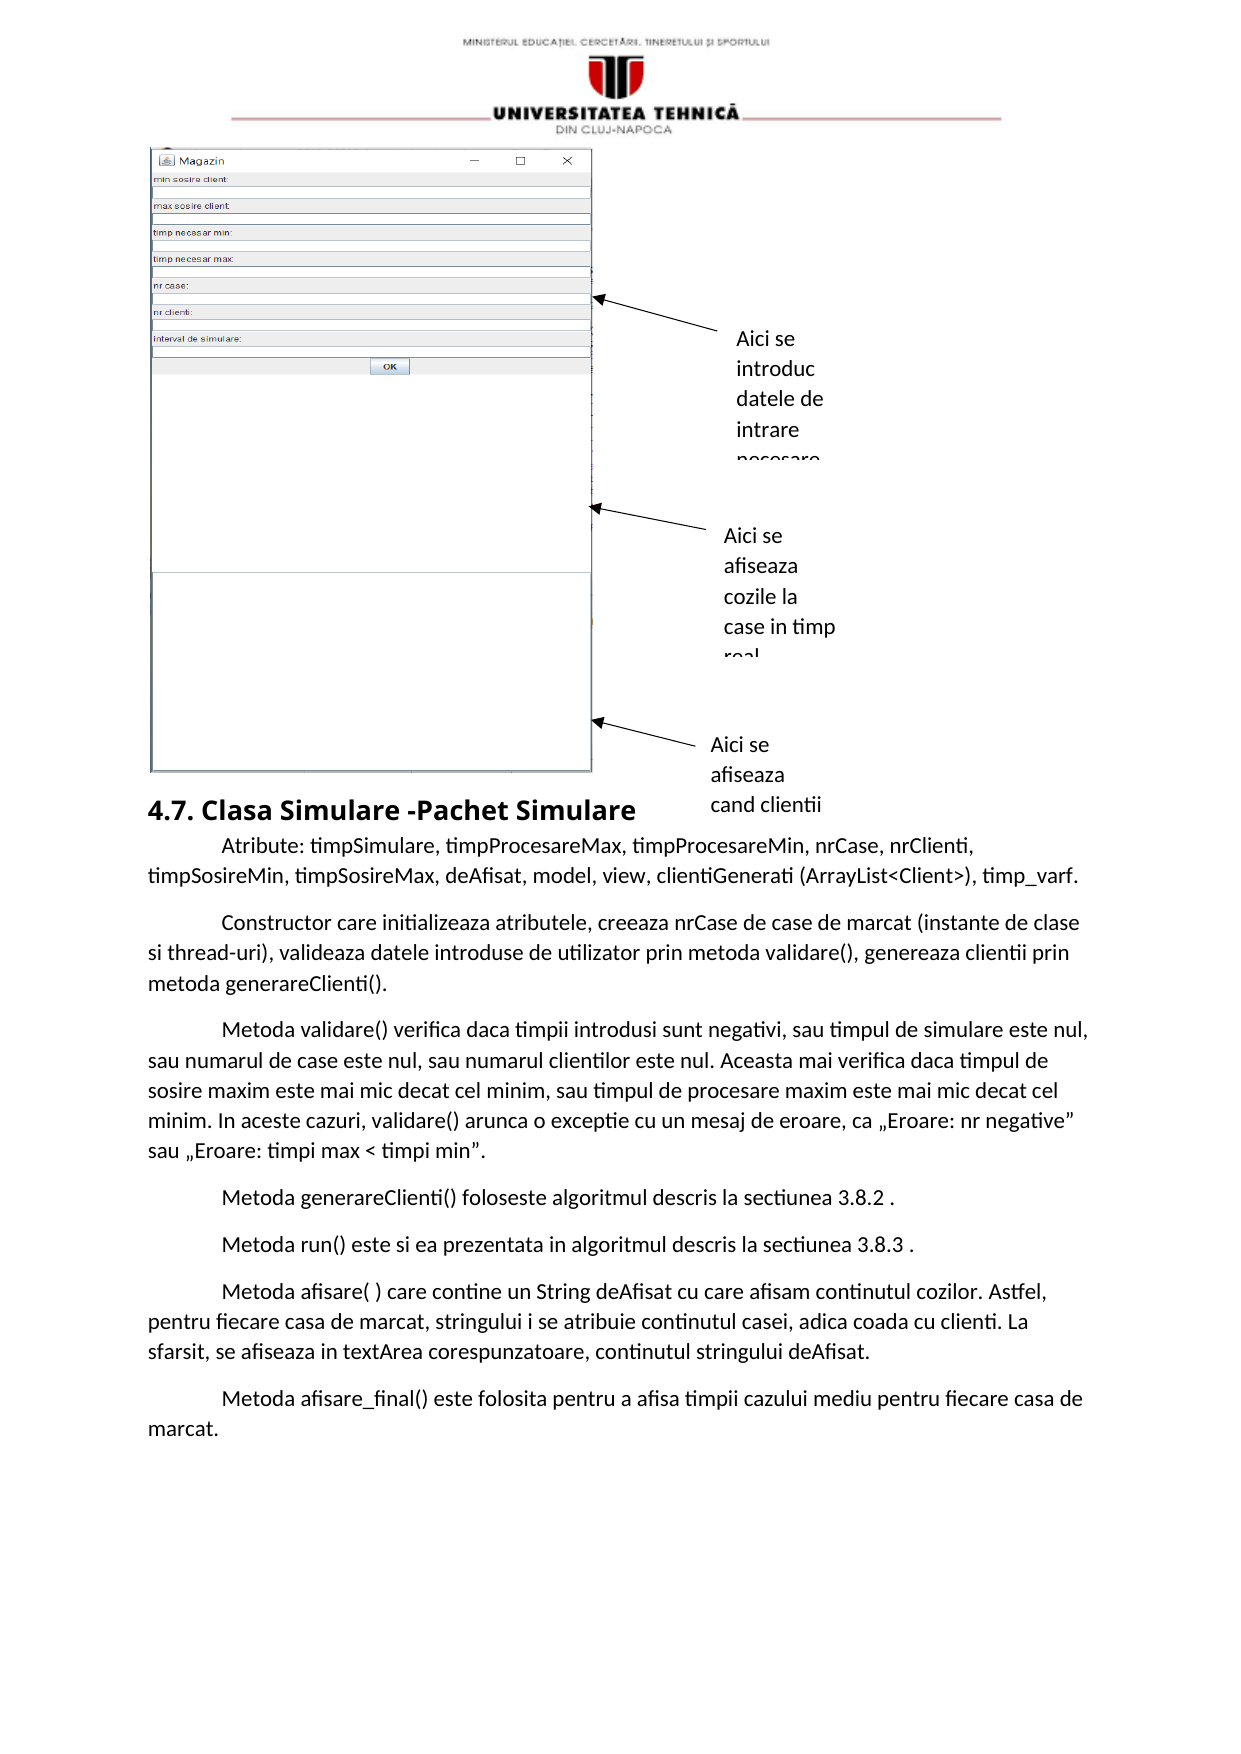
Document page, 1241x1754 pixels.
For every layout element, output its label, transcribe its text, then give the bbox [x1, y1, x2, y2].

text Metoda validare() verifica daca timpii introdusi sunt negativi, sau timpul de simulare este nul, sau numarul de case este nul, sau numarul clientilor este nul. Aceasta mai verifica daca timpul de sosire maxim este mai mic decat cel minim, sau timpul de procesare maxim este mai mic decat cel minim. In aceste cazuri, validare() arunca o exceptie cu un mesaj de eroare, ca „Eroare: nr negative” sau „Eroare: timpi max < timpi min”. [148, 1016, 1093, 1164]
text Constructor care initializeaza atributele, creeaza nrCase de case de marcat (instante de clase si thread-uri), valideaza datele introduse de utilizator prin metoda validare(), genereaza clientii prin metoda generareClienti(). [148, 908, 1093, 997]
subtitle 4.7. Clasa Simulare -Pachet Simulare [148, 791, 1093, 828]
picture [150, 0, 1002, 773]
text Metoda generareClienti() foloseste algoritmul descris la sectiunea 3.8.2 . [148, 1183, 1093, 1211]
text Atribute: timpSimulare, timpProcesareMax, timpProcesareMin, nrCase, nrClienti, timpSosireMin, timpSosireMax, deAfisat, model, view, clientiGenerati (ArrayList<Client>), timp_varf. [148, 831, 1093, 889]
text Metoda afisare( ) care contine un String deAfisat cu care afisam continutul cozilor. Astfel, pentru fiecare casa de marcat, stringului i se atribuie continutul casei, adica coada cu clienti. La sfarsit, se afiseaza in textArea corespunzatoare, continutul stringului deAfisat. [148, 1277, 1093, 1366]
text Metoda afisare_final() este folosita pentru a afisa timpii cazului mediu pentru fiecare casa de marcat. [148, 1384, 1093, 1443]
text Metoda run() este si ea prezentata in algoritmul descris la sectiunea 3.8.3 . [148, 1230, 1093, 1258]
